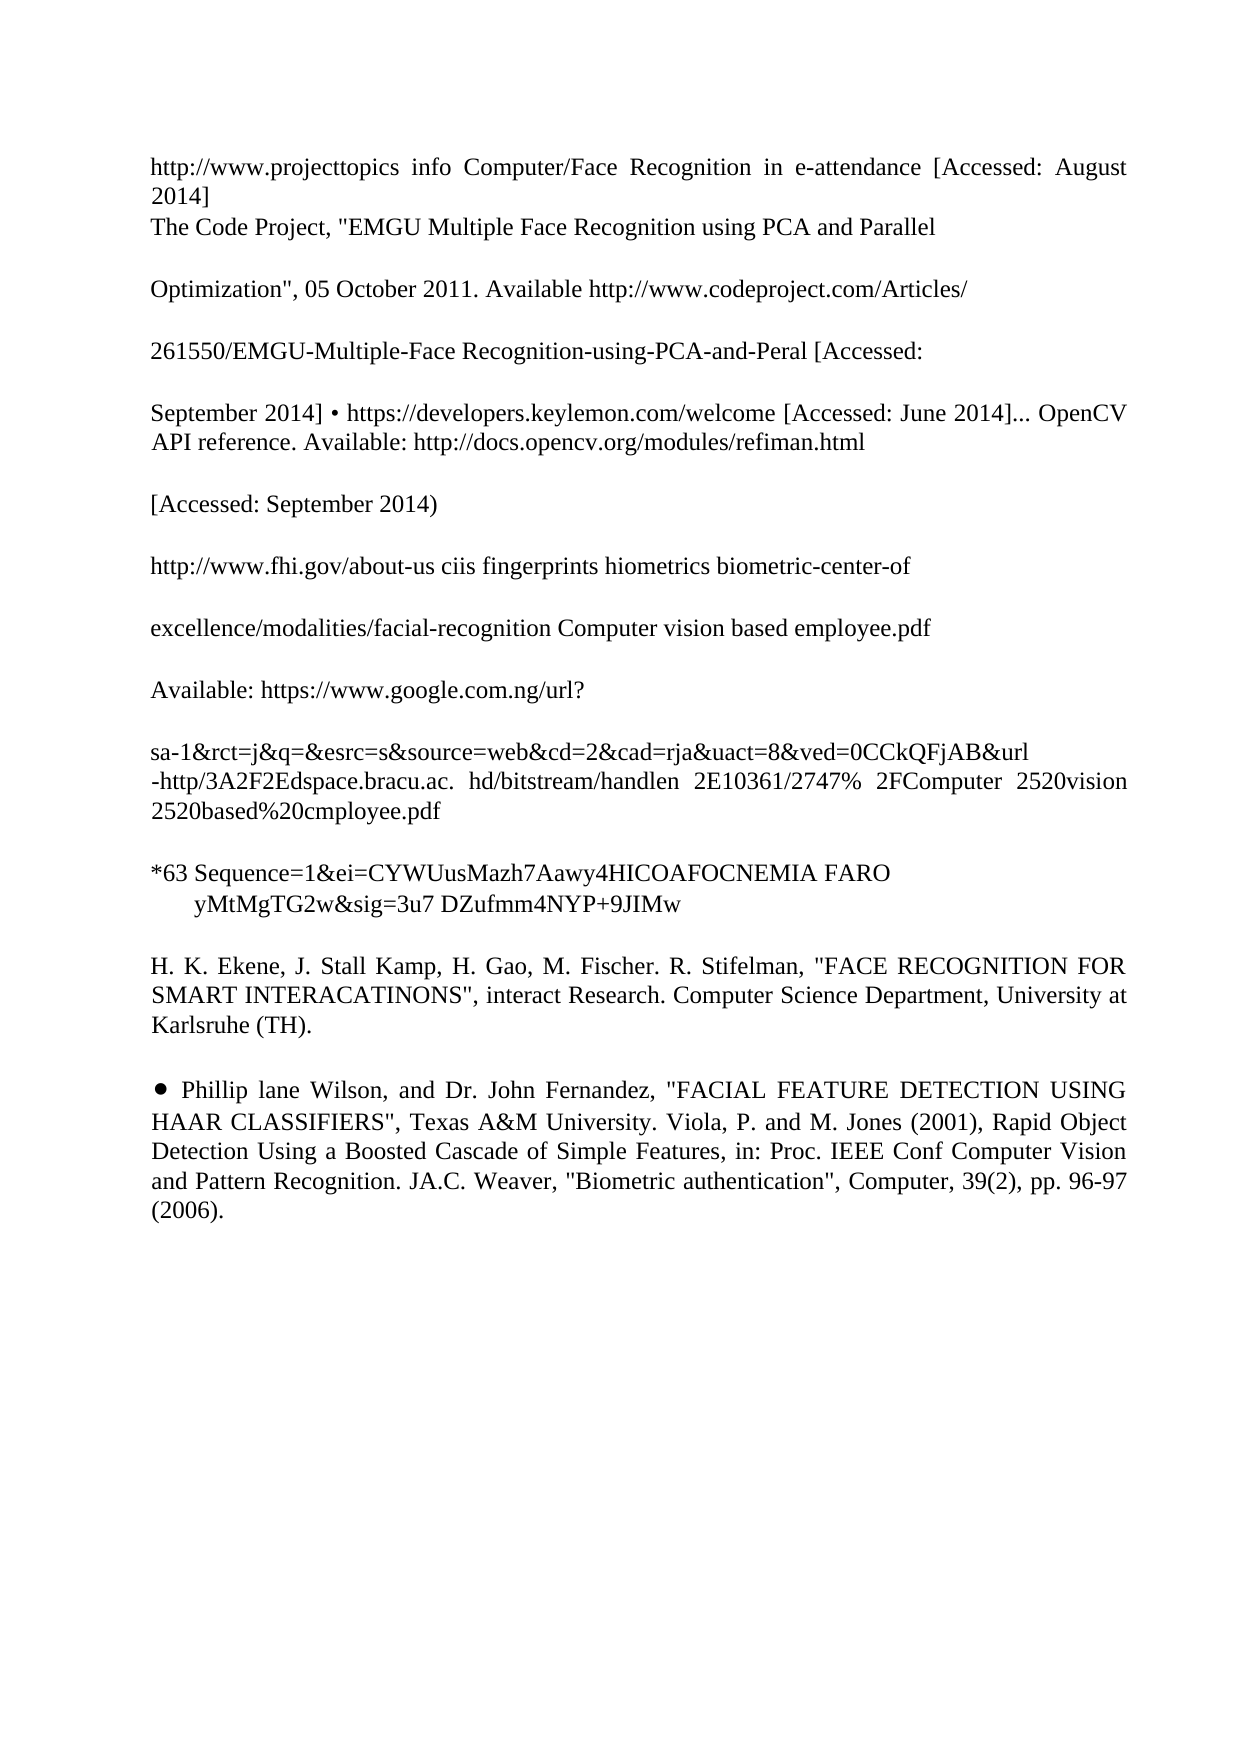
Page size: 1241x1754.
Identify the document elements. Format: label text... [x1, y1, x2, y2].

text yMtMgTG2w&sig=3u7 DZufmm4NYP+9JIMw [150, 889, 1128, 918]
text http://www.fhi.gov/about-us ciis fingerprints hiometrics biometric-center-of [150, 551, 1128, 580]
text September 2014] • https://developers.keylemon.com/welcome [Accessed: June 2014]... OpenCV API reference. Available: http://docs.opencv.org/modules/refiman.html [150, 398, 1128, 456]
text Optimization", 05 October 2011. Available http://www.codeproject.com/Articles/ [150, 274, 1128, 303]
text excellence/modalities/facial-recognition Computer vision based employee.pdf [150, 613, 1128, 642]
text sa-1&rct=j&q=&esrc=s&source=web&cd=2&cad=rja&uact=8&ved=0CCkQFjAB&url -http/3A2F2Edspace.bracu.ac. hd/bitstream/handlen 2E10361/2747% 2FComputer 2520vision 2520based%20cmployee.pdf [150, 737, 1128, 825]
text H. K. Ekene, J. Stall Kamp, H. Gao, M. Fischer. R. Stifelman, "FACE RECOGNITION FOR SMART INTERACATINONS", interact Research. Computer Science Department, University at Karlsruhe (TH). [150, 951, 1128, 1039]
text Available: https://www.google.com.ng/url? [150, 675, 1128, 704]
text http://www.projecttopics info Computer/Face Recognition in e-attendance [Accessed: August 2014] [150, 152, 1128, 210]
text [Accessed: September 2014) [150, 489, 1128, 518]
text *63 Sequence=1&ei=CYWUusMazh7Aawy4HICOAFOCNEMIA FARO [150, 858, 1128, 887]
text 261550/EMGU-Multiple-Face Recognition-using-PCA-and-Peral [Accessed: [150, 336, 1128, 365]
text The Code Project, "EMGU Multiple Face Recognition using PCA and Parallel [150, 212, 1128, 241]
text ⚫ Phillip lane Wilson, and Dr. John Fernandez, "FACIAL FEATURE DETECTION USING HAAR CLASSIFIERS", Texas A&M University. Viola, P. and M. Jones (2001), Rapid Object Detection Using a Boosted Cascade of Simple Features, in: Proc. IEEE Conf Computer Vision and Pattern Recognition. JA.C. Weaver, "Biometric authentication", Computer, 39(2), pp. 96-97 (2006). [150, 1072, 1128, 1224]
